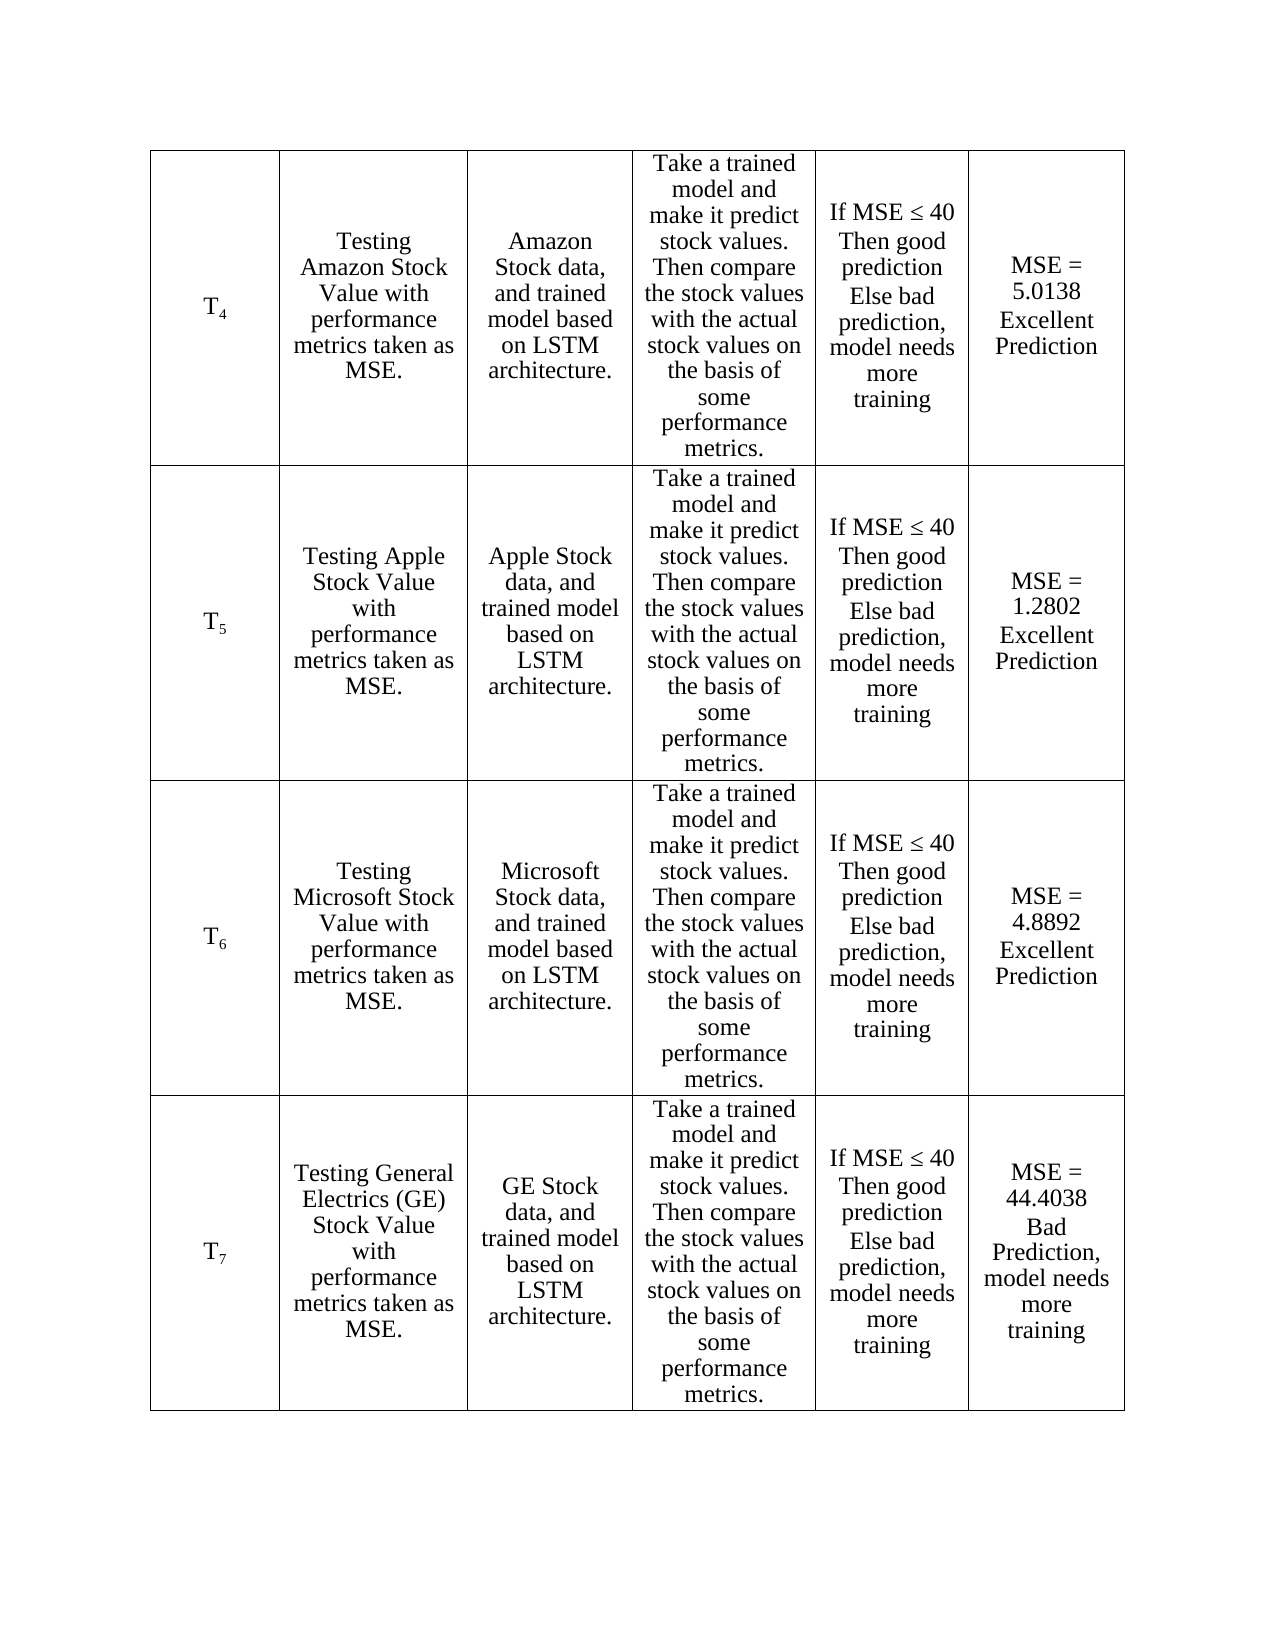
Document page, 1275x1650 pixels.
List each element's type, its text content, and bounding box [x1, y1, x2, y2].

table_header T₄ [151, 151, 279, 465]
table_cell Microsoft Stock data, and trained model based on LSTM architecture. [468, 781, 632, 1095]
table_cell If MSE ≤ 40 Then good prediction Else bad prediction, model needs more training [816, 781, 968, 1095]
table_cell T₆ [151, 781, 279, 1095]
table_cell T₅ [151, 466, 279, 780]
table_header Take a trained model and make it predict stock values. Then compare the stock values with the actual stock values on the basis of some performance metrics. [633, 151, 815, 465]
table_cell MSE = 44.4038 Bad Prediction, model needs more training [969, 1096, 1124, 1410]
table_cell MSE = 4.8892 Excellent Prediction [969, 781, 1124, 1095]
table_cell Testing General Electrics (GE) Stock Value with performance metrics taken as MSE. [280, 1096, 467, 1410]
table_header Testing Amazon Stock Value with performance metrics taken as MSE. [280, 151, 467, 465]
table_header MSE = 5.0138 Excellent Prediction [969, 151, 1124, 465]
table_header Amazon Stock data, and trained model based on LSTM architecture. [468, 151, 632, 465]
table_cell GE Stock data, and trained model based on LSTM architecture. [468, 1096, 632, 1410]
table_cell Testing Apple Stock Value with performance metrics taken as MSE. [280, 466, 467, 780]
table_header If MSE ≤ 40 Then good prediction Else bad prediction, model needs more training [816, 151, 968, 465]
table_cell MSE = 1.2802 Excellent Prediction [969, 466, 1124, 780]
table_cell If MSE ≤ 40 Then good prediction Else bad prediction, model needs more training [816, 1096, 968, 1410]
table_cell Apple Stock data, and trained model based on LSTM architecture. [468, 466, 632, 780]
table_cell T₇ [151, 1096, 279, 1410]
table_cell Testing Microsoft Stock Value with performance metrics taken as MSE. [280, 781, 467, 1095]
table_cell If MSE ≤ 40 Then good prediction Else bad prediction, model needs more training [816, 466, 968, 780]
